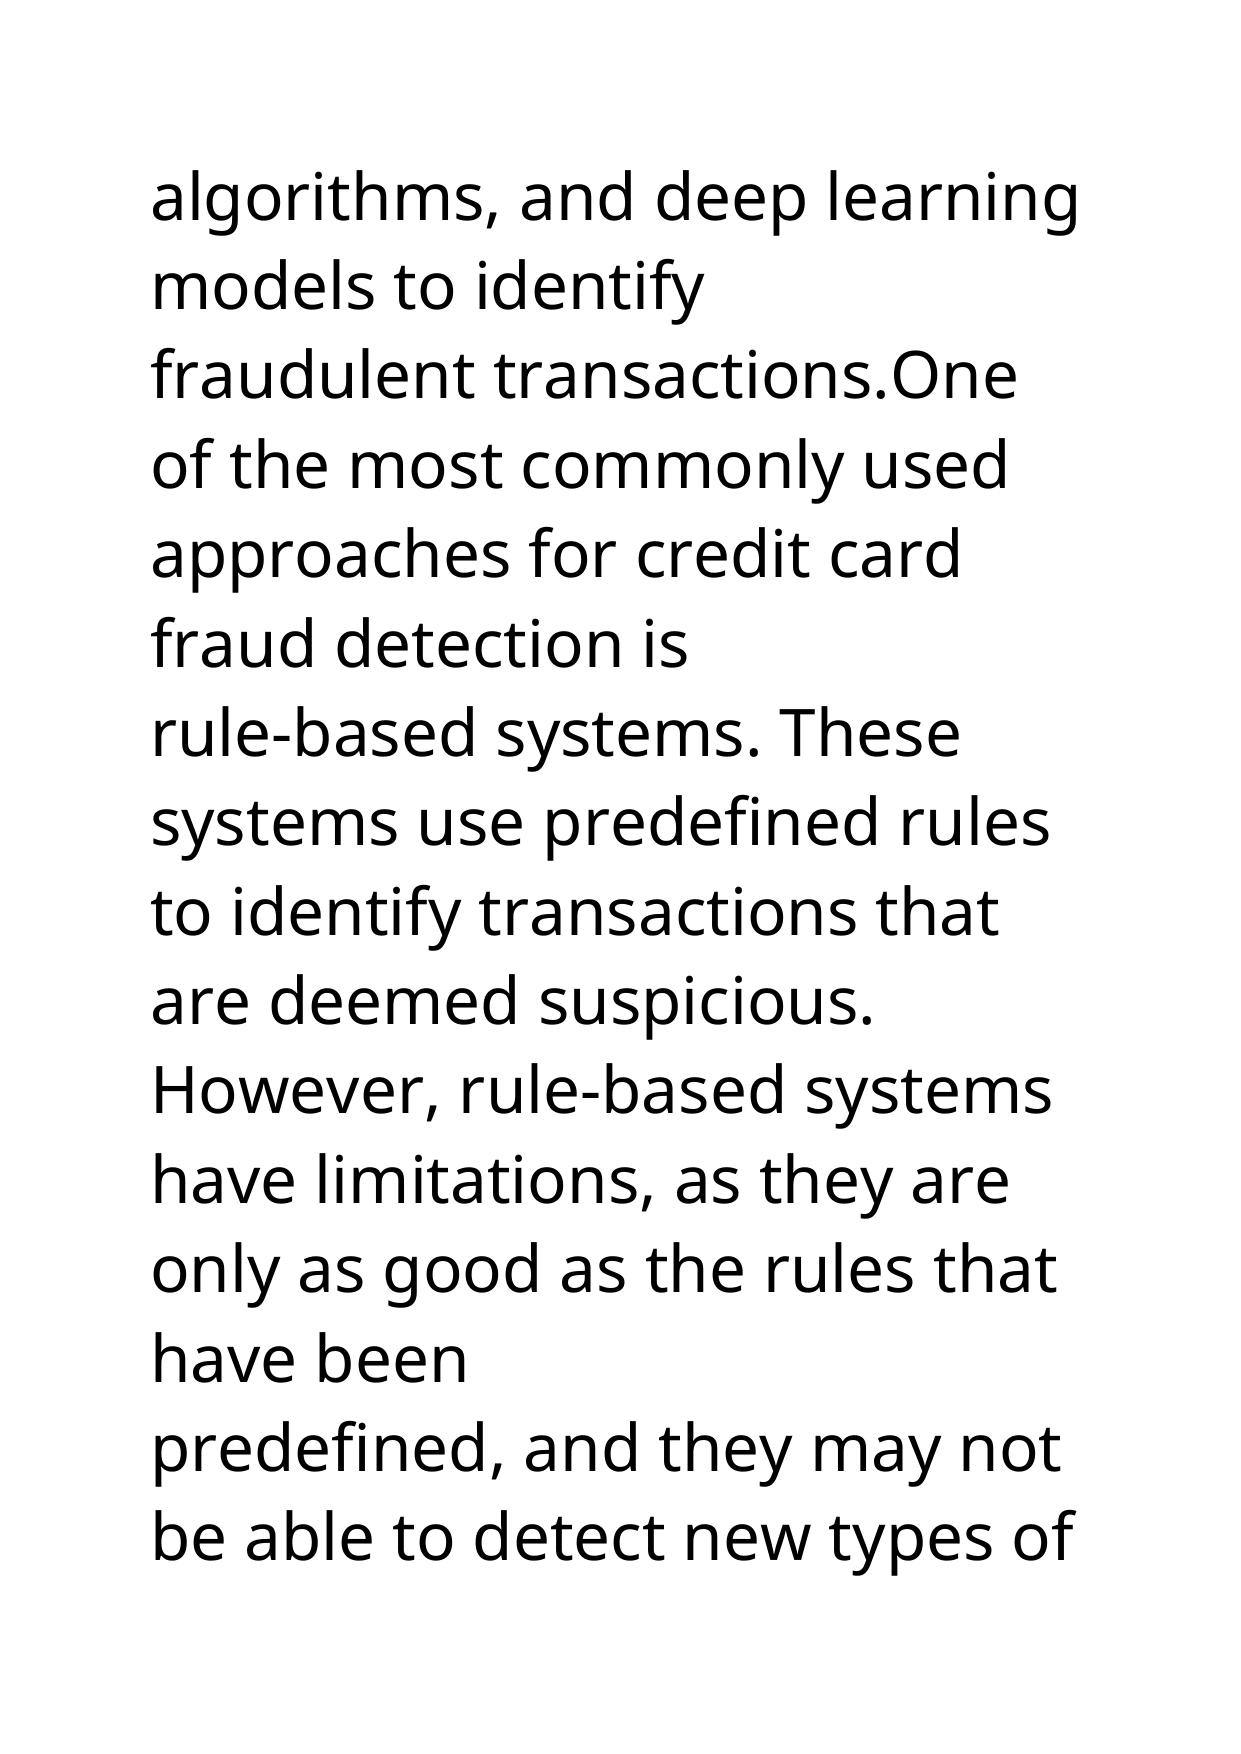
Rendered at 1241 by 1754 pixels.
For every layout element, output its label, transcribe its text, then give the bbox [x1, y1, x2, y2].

text fraudulent transactions.One of the most commonly used approaches for credit card fraud detection is [150, 329, 1090, 686]
text However, rule-based systems have limitations, as they are only as good as the rules that have been [150, 1044, 1090, 1401]
text rule-based systems. These systems use predefined rules to identify transactions that are deemed suspicious. [150, 686, 1090, 1044]
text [150, 150, 1090, 329]
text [150, 1401, 1090, 1580]
